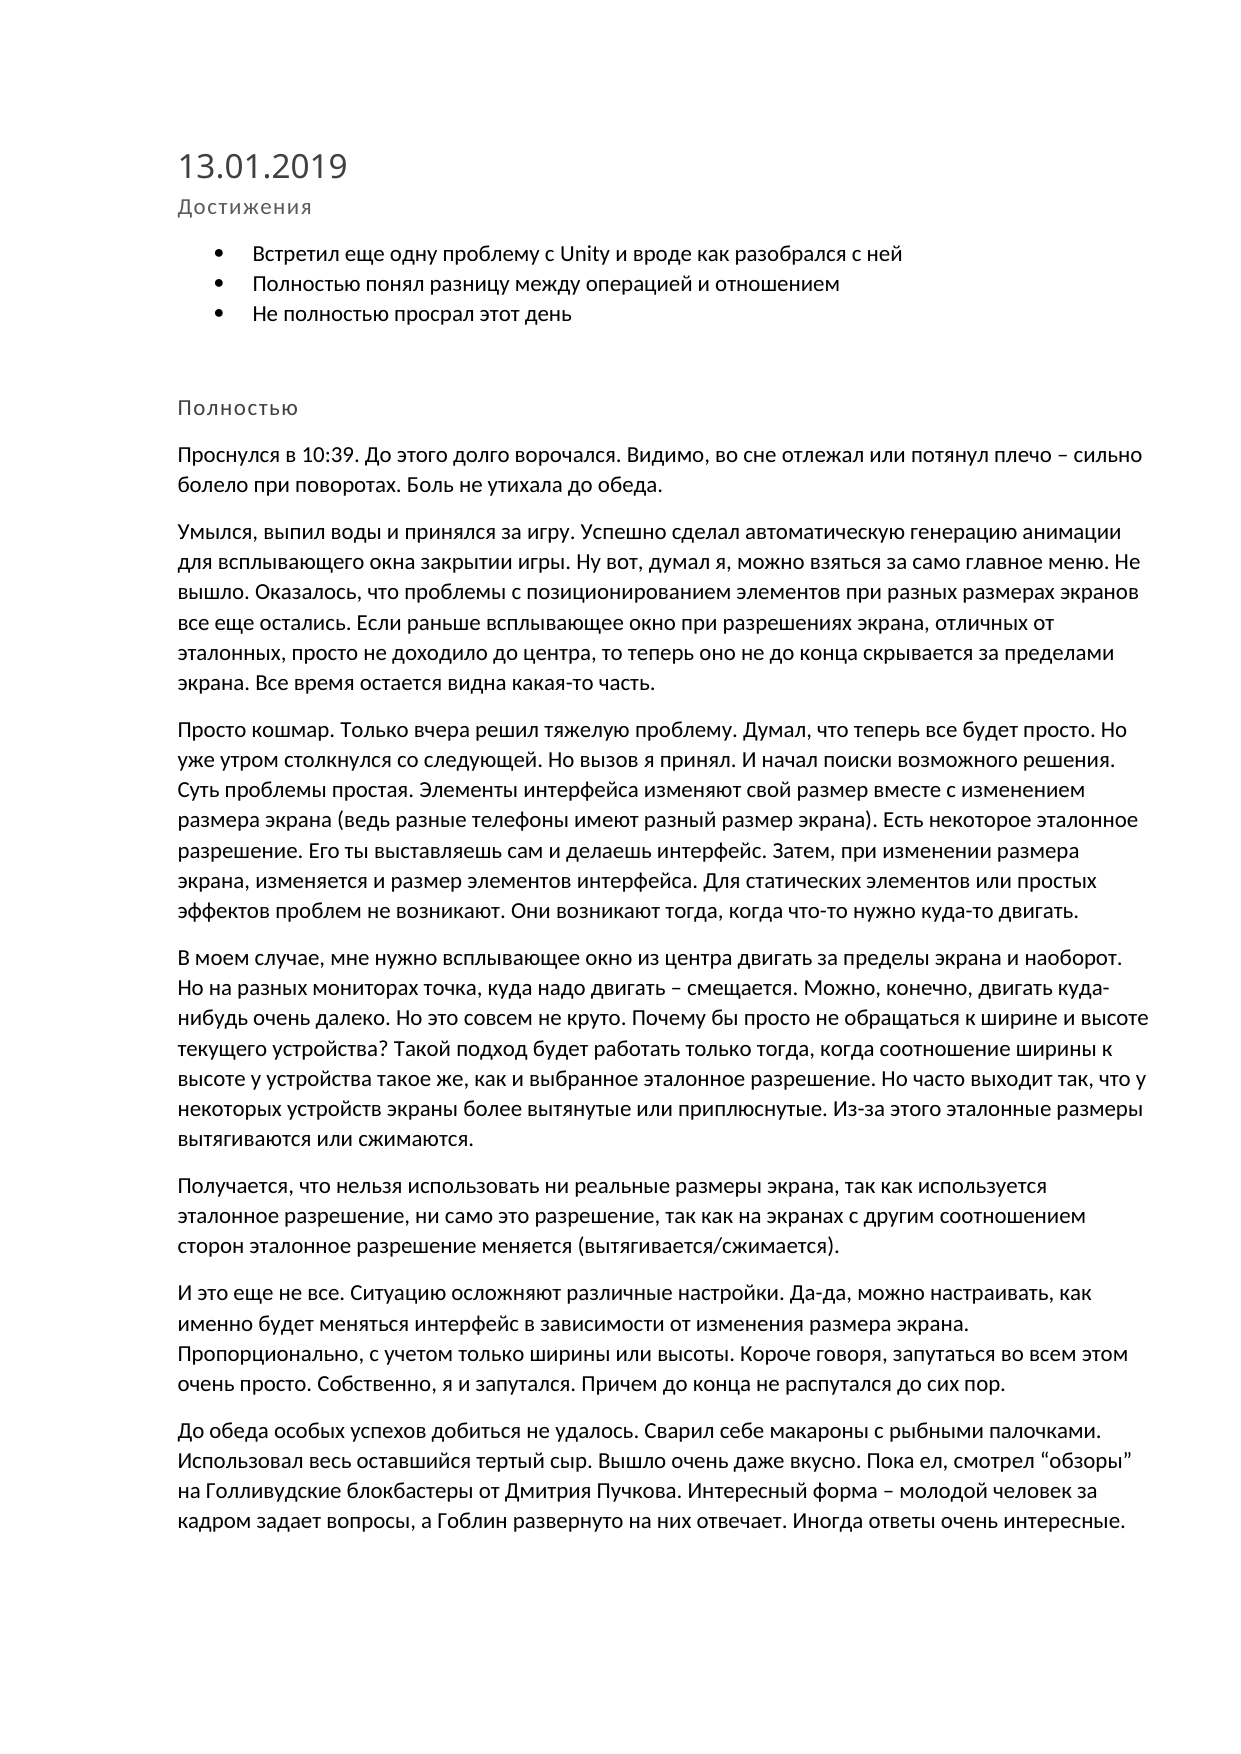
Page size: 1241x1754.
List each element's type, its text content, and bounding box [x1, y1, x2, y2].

list Встретил еще одну проблему с Unity и вроде как разобрался с ней [215, 239, 1152, 267]
text Проснулся в 10:39. До этого долго ворочался. Видимо, во сне отлежал или потянул плечо – сильно болело при поворотах. Боль не утихала до обеда. [177, 440, 1152, 498]
list Полностью понял разницу между операцией и отношением [215, 269, 1152, 297]
text Умылся, выпил воды и принялся за игру. Успешно сделал автоматическую генерацию анимации для всплывающего окна закрытии игры. Ну вот, думал я, можно взяться за само главное меню. Не вышло. Оказалось, что проблемы с позиционированием элементов при разных размерах экранов все еще остались. Если раньше всплывающее окно при разрешениях экрана, отличных от эталонных, просто не доходило до центра, то теперь оно не до конца скрывается за пределами экрана. Все время остается видна какая-то часть. [177, 517, 1152, 696]
subtitle Достижения [177, 192, 1152, 220]
text В моем случае, мне нужно всплывающее окно из центра двигать за пределы экрана и наоборот. Но на разных мониторах точка, куда надо двигать – смещается. Можно, конечно, двигать куда-нибудь очень далеко. Но это совсем не круто. Почему бы просто не обращаться к ширине и высоте текущего устройства? Такой подход будет работать только тогда, когда соотношение ширины к высоте у устройства такое же, как и выбранное эталонное разрешение. Но часто выходит так, что у некоторых устройств экраны более вытянутые или приплюснутые. Из-за этого эталонные размеры вытягиваются или сжимаются. [177, 943, 1152, 1152]
text Получается, что нельзя использовать ни реальные размеры экрана, так как используется эталонное разрешение, ни само это разрешение, так как на экранах с другим соотношением сторон эталонное разрешение меняется (вытягивается/сжимается). [177, 1171, 1152, 1260]
list Не полностью просрал этот день [215, 299, 1152, 327]
text И это еще не все. Ситуацию осложняют различные настройки. Да-да, можно настраивать, как именно будет меняться интерфейс в зависимости от изменения размера экрана. Пропорционально, с учетом только ширины или высоты. Короче говоря, запутаться во всем этом очень просто. Собственно, я и запутался. Причем до конца не распутался до сих пор. [177, 1278, 1152, 1397]
subtitle 13.01.2019 [177, 143, 1152, 188]
text Просто кошмар. Только вчера решил тяжелую проблему. Думал, что теперь все будет просто. Но уже утром столкнулся со следующей. Но вызов я принял. И начал поиски возможного решения. Суть проблемы простая. Элементы интерфейса изменяют свой размер вместе с изменением размера экрана (ведь разные телефоны имеют разный размер экрана). Есть некоторое эталонное разрешение. Его ты выставляешь сам и делаешь интерфейс. Затем, при изменении размера экрана, изменяется и размер элементов интерфейса. Для статических элементов или простых эффектов проблем не возникают. Они возникают тогда, когда что-то нужно куда-то двигать. [177, 715, 1152, 924]
subtitle Полностью [177, 393, 1152, 421]
text До обеда особых успехов добиться не удалось. Сварил себе макароны с рыбными палочками. Использовал весь оставшийся тертый сыр. Вышло очень даже вкусно. Пока ел, смотрел “обзоры” на Голливудские блокбастеры от Дмитрия Пучкова. Интересный форма – молодой человек за кадром задает вопросы, а Гоблин развернуто на них отвечает. Иногда ответы очень интересные. [177, 1416, 1152, 1535]
